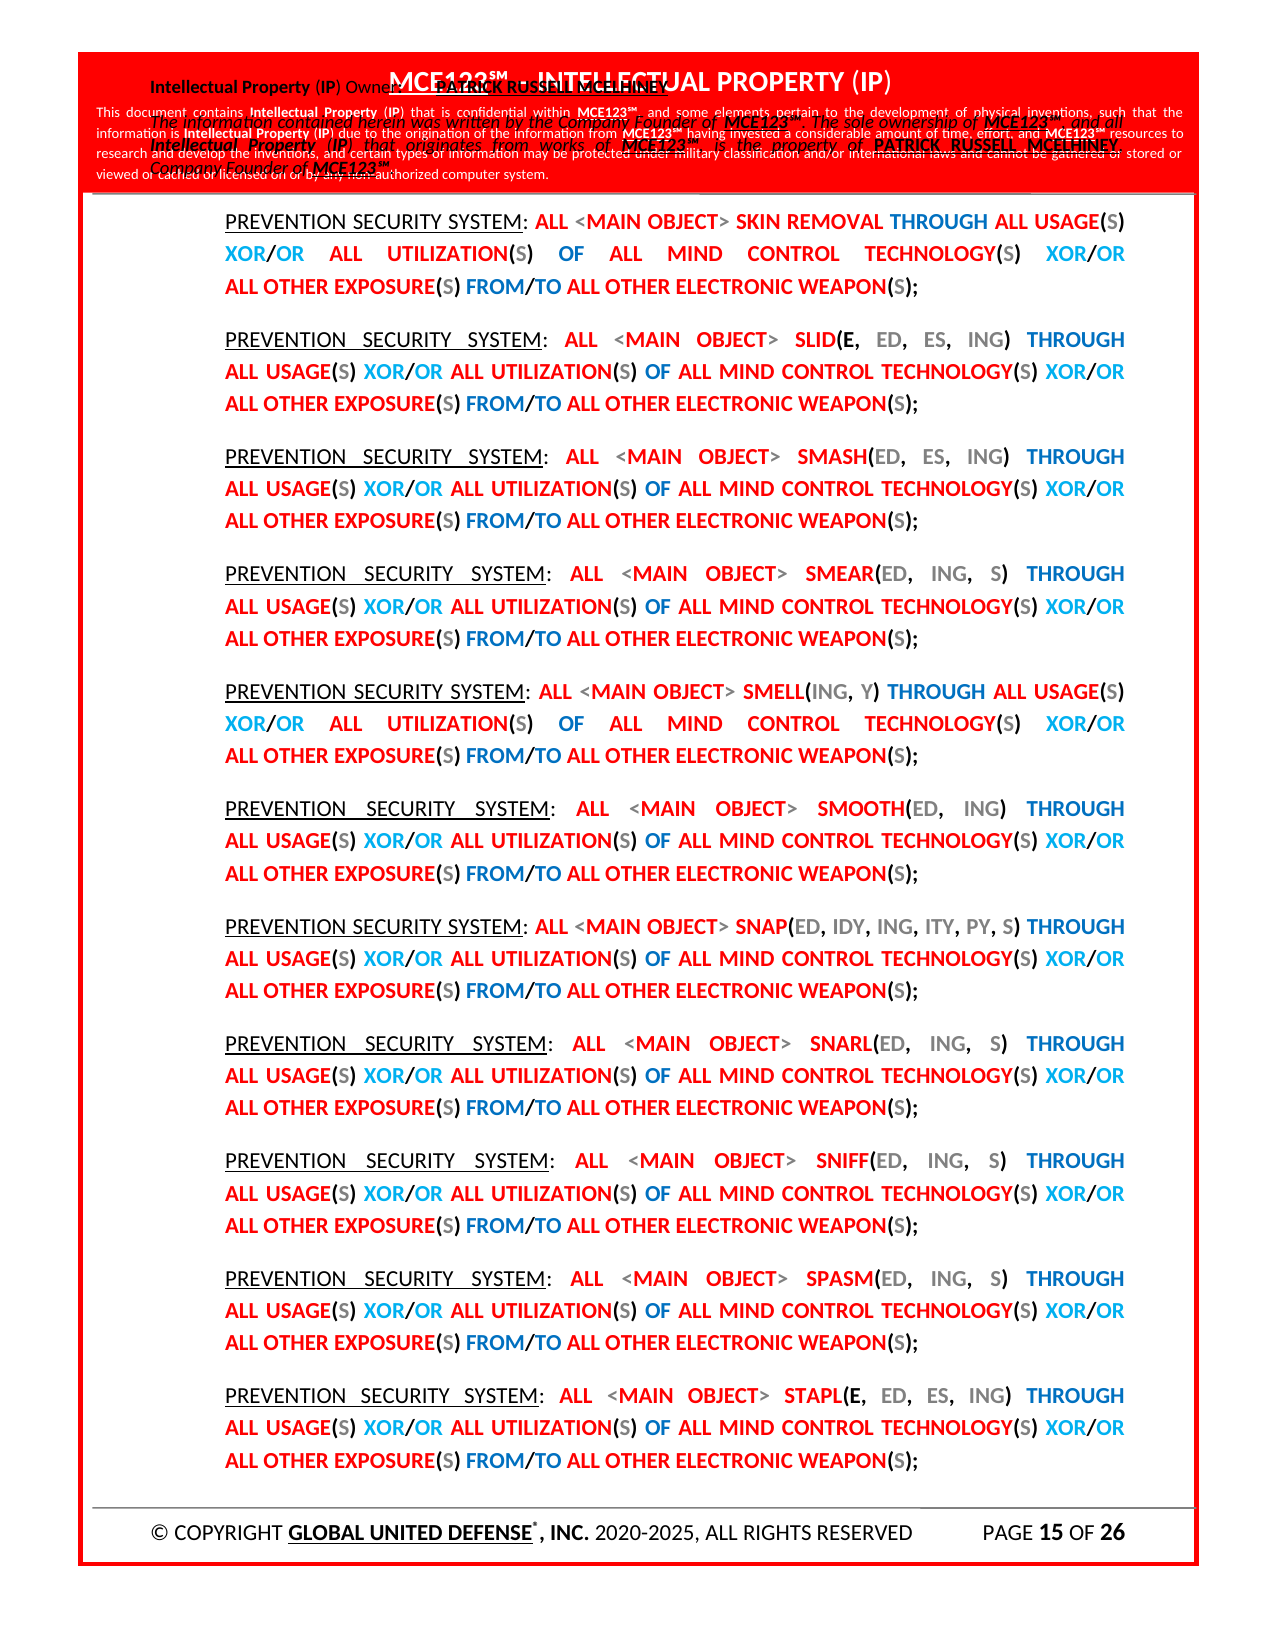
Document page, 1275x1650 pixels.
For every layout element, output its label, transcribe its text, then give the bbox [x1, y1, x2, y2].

text PREVENTION SECURITY SYSTEM: ALL <MAIN OBJECT> SLID(E, ED, ES, ING) THROUGH ALL USAGE(S) XOR/OR ALL UTILIZATION(S) OF ALL MIND CONTROL TECHNOLOGY(S) XOR/OR ALL OTHER EXPOSURE(S) FROM/TO ALL OTHER ELECTRONIC WEAPON(S); [225, 325, 1125, 417]
text PREVENTION SECURITY SYSTEM: ALL <MAIN OBJECT> SMASH(ED, ES, ING) THROUGH ALL USAGE(S) XOR/OR ALL UTILIZATION(S) OF ALL MIND CONTROL TECHNOLOGY(S) XOR/OR ALL OTHER EXPOSURE(S) FROM/TO ALL OTHER ELECTRONIC WEAPON(S); [225, 442, 1125, 534]
text PREVENTION SECURITY SYSTEM: ALL <MAIN OBJECT> SKIN REMOVAL THROUGH ALL USAGE(S) XOR/OR ALL UTILIZATION(S) OF ALL MIND CONTROL TECHNOLOGY(S) XOR/OR ALL OTHER EXPOSURE(S) FROM/TO ALL OTHER ELECTRONIC WEAPON(S); [225, 207, 1125, 300]
text PREVENTION SECURITY SYSTEM: ALL <MAIN OBJECT> SMEAR(ED, ING, S) THROUGH ALL USAGE(S) XOR/OR ALL UTILIZATION(S) OF ALL MIND CONTROL TECHNOLOGY(S) XOR/OR ALL OTHER EXPOSURE(S) FROM/TO ALL OTHER ELECTRONIC WEAPON(S); [225, 559, 1125, 652]
text PREVENTION SECURITY SYSTEM: ALL <MAIN OBJECT> SNAP(ED, IDY, ING, ITY, PY, S) THROUGH ALL USAGE(S) XOR/OR ALL UTILIZATION(S) OF ALL MIND CONTROL TECHNOLOGY(S) XOR/OR ALL OTHER EXPOSURE(S) FROM/TO ALL OTHER ELECTRONIC WEAPON(S); [225, 912, 1125, 1004]
text PREVENTION SECURITY SYSTEM: ALL <MAIN OBJECT> SMOOTH(ED, ING) THROUGH ALL USAGE(S) XOR/OR ALL UTILIZATION(S) OF ALL MIND CONTROL TECHNOLOGY(S) XOR/OR ALL OTHER EXPOSURE(S) FROM/TO ALL OTHER ELECTRONIC WEAPON(S); [225, 794, 1125, 887]
text PREVENTION SECURITY SYSTEM: ALL <MAIN OBJECT> SMELL(ING, Y) THROUGH ALL USAGE(S) XOR/OR ALL UTILIZATION(S) OF ALL MIND CONTROL TECHNOLOGY(S) XOR/OR ALL OTHER EXPOSURE(S) FROM/TO ALL OTHER ELECTRONIC WEAPON(S); [225, 677, 1125, 769]
text PREVENTION SECURITY SYSTEM: ALL <MAIN OBJECT> STAPL(E, ED, ES, ING) THROUGH ALL USAGE(S) XOR/OR ALL UTILIZATION(S) OF ALL MIND CONTROL TECHNOLOGY(S) XOR/OR ALL OTHER EXPOSURE(S) FROM/TO ALL OTHER ELECTRONIC WEAPON(S); [225, 1381, 1125, 1474]
text PREVENTION SECURITY SYSTEM: ALL <MAIN OBJECT> SNARL(ED, ING, S) THROUGH ALL USAGE(S) XOR/OR ALL UTILIZATION(S) OF ALL MIND CONTROL TECHNOLOGY(S) XOR/OR ALL OTHER EXPOSURE(S) FROM/TO ALL OTHER ELECTRONIC WEAPON(S); [225, 1029, 1125, 1122]
text PREVENTION SECURITY SYSTEM: ALL <MAIN OBJECT> SNIFF(ED, ING, S) THROUGH ALL USAGE(S) XOR/OR ALL UTILIZATION(S) OF ALL MIND CONTROL TECHNOLOGY(S) XOR/OR ALL OTHER EXPOSURE(S) FROM/TO ALL OTHER ELECTRONIC WEAPON(S); [225, 1147, 1125, 1239]
text PREVENTION SECURITY SYSTEM: ALL <MAIN OBJECT> SPASM(ED, ING, S) THROUGH ALL USAGE(S) XOR/OR ALL UTILIZATION(S) OF ALL MIND CONTROL TECHNOLOGY(S) XOR/OR ALL OTHER EXPOSURE(S) FROM/TO ALL OTHER ELECTRONIC WEAPON(S); [225, 1264, 1125, 1356]
